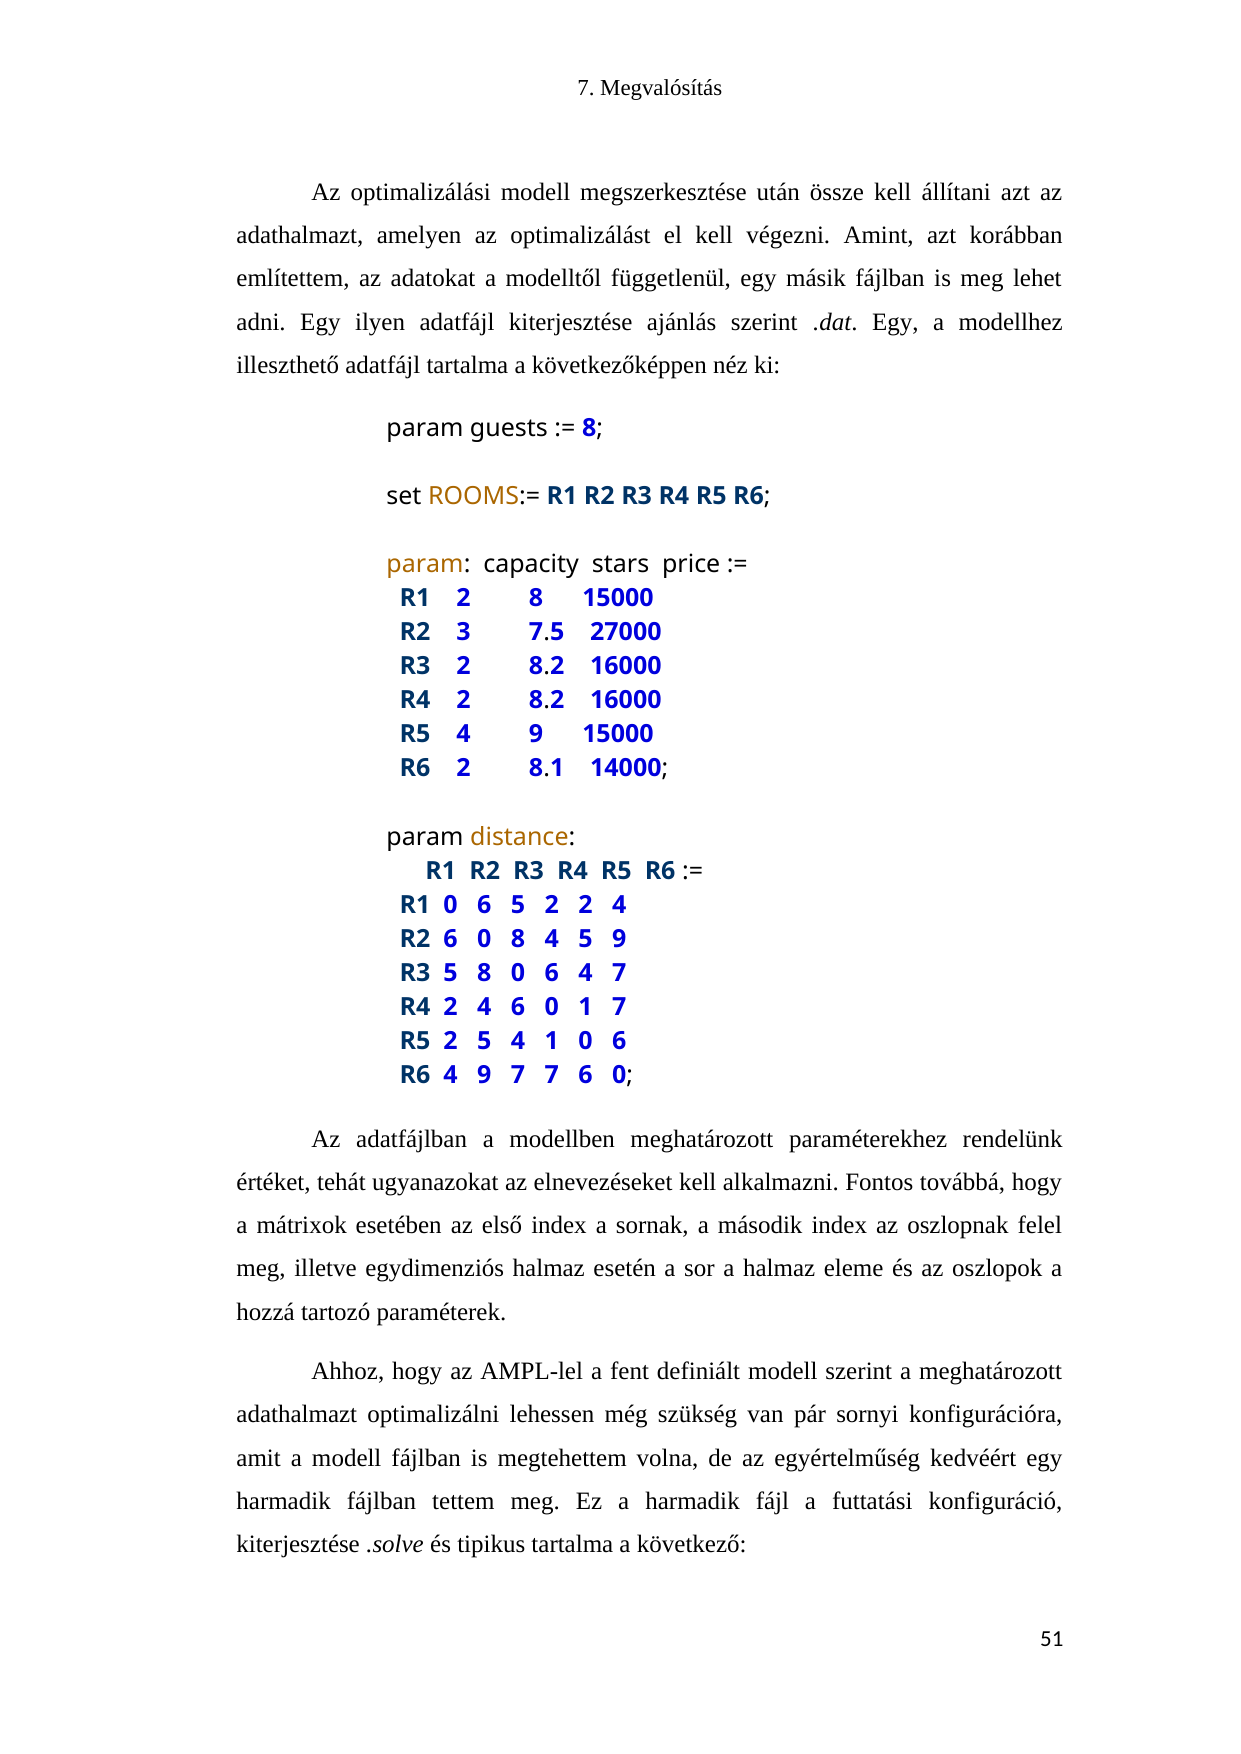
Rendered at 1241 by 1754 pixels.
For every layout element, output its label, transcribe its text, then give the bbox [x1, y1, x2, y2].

text R2 3 7.5 27000 [311, 614, 1063, 648]
text R5 4 9 15000 [311, 716, 1063, 750]
text Az optimalizálási modell megszerkesztése után össze kell állítani azt az adathalmazt, amelyen az optimalizálást el kell végezni. Amint, azt korábban említettem, az adatokat a modelltől függetlenül, egy másik fájlban is meg lehet adni. Egy ilyen adatfájl kiterjesztése ajánlás szerint .dat. Egy, a modellhez illeszthető adatfájl tartalma a következőképpen néz ki: [236, 177, 1063, 378]
text set ROOMS:= R1 R2 R3 R4 R5 R6; [311, 478, 1063, 512]
text R4 2 8.2 16000 [311, 682, 1063, 716]
text R1 2 8 15000 [311, 580, 1063, 614]
text R6 4 9 7 7 6 0; [311, 1057, 1063, 1091]
text R3 5 8 0 6 4 7 [311, 954, 1063, 988]
text R5 2 5 4 1 0 6 [311, 1023, 1063, 1057]
text R3 2 8.2 16000 [311, 648, 1063, 682]
text R4 2 4 6 0 1 7 [311, 988, 1063, 1023]
text R1 0 6 5 2 2 4 [311, 886, 1063, 920]
text R2 6 0 8 4 5 9 [311, 920, 1063, 954]
text param distance: [311, 818, 1063, 852]
text param guests := 8; [311, 409, 1063, 443]
text param: capacity stars price := [311, 546, 1063, 580]
text R6 2 8.1 14000; [311, 750, 1063, 784]
text R1 R2 R3 R4 R5 R6 := [311, 852, 1063, 886]
